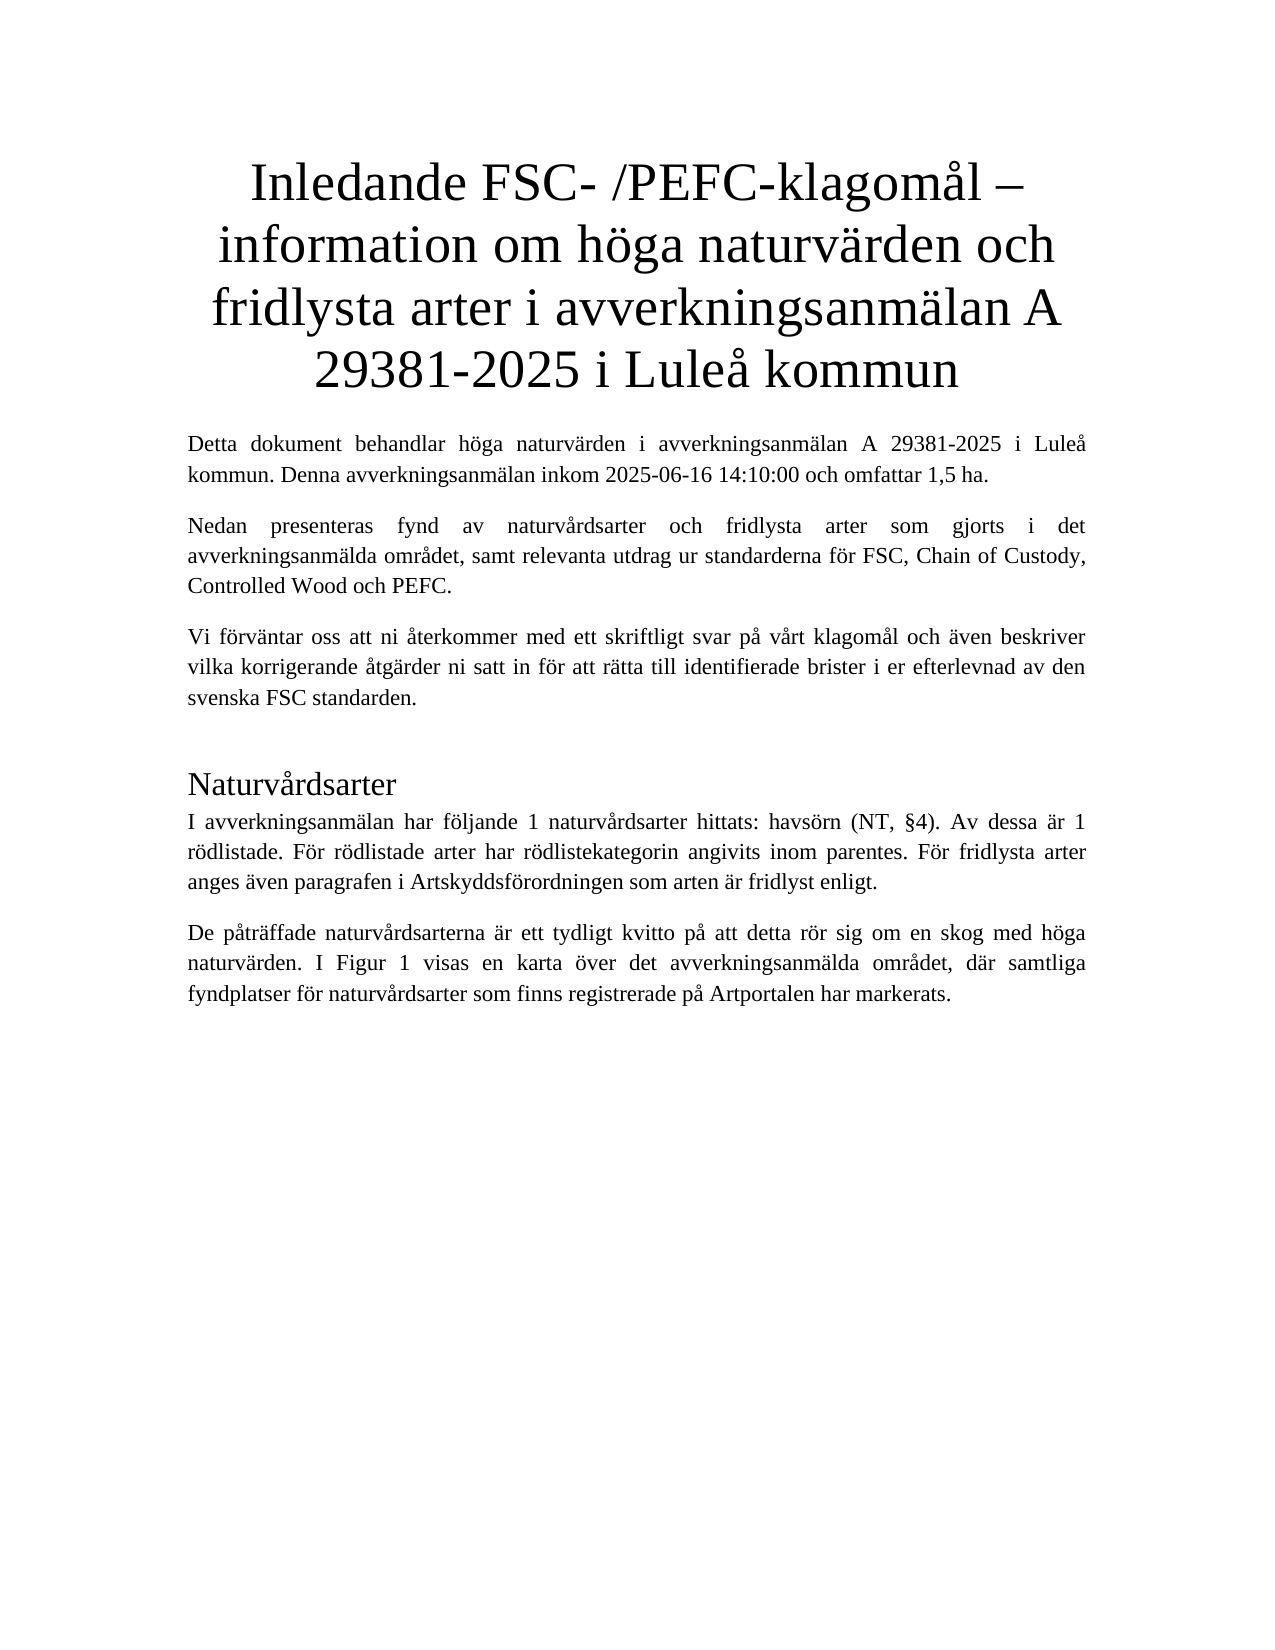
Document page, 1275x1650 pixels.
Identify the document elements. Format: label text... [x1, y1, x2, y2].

text Detta dokument behandlar höga naturvärden i avverkningsanmälan A 29381-2025 i Luleå kommun. Denna avverkningsanmälan inkom 2025-06-16 14:10:00 och omfattar 1,5 ha. [187, 430, 1087, 487]
text I avverkningsanmälan har följande 1 naturvårdsarter hittats: havsörn (NT, §4). Av dessa är 1 rödlistade. För rödlistade arter har rödlistekategorin angivits inom parentes. För fridlysta arter anges även paragrafen i Artskyddsförordningen som arten är fridlyst enligt. [187, 808, 1087, 894]
text Vi förväntar oss att ni återkommer med ett skriftligt svar på vårt klagomål och även beskriver vilka korrigerande åtgärder ni satt in för att rätta till identifierade brister i er efterlevnad av den svenska FSC standarden. [187, 623, 1087, 710]
subtitle Naturvårdsarter [187, 764, 1087, 802]
text Nedan presenteras fynd av naturvårdsarter och fridlysta arter som gjorts i det avverkningsanmälda området, samt relevanta utdrag ur standarderna för FSC, Chain of Custody, Controlled Wood och PEFC. [187, 512, 1087, 598]
title Inledande FSC- /PEFC-klagomål – information om höga naturvärden och fridlysta arter i avverkningsanmälan A 29381-2025 i Luleå kommun [187, 150, 1087, 399]
text De påträffade naturvårdsarterna är ett tydligt kvitto på att detta rör sig om en skog med höga naturvärden. I Figur 1 visas en karta över det avverkningsanmälda området, där samtliga fyndplatser för naturvårdsarter som finns registrerade på Artportalen har markerats. [187, 919, 1087, 1006]
